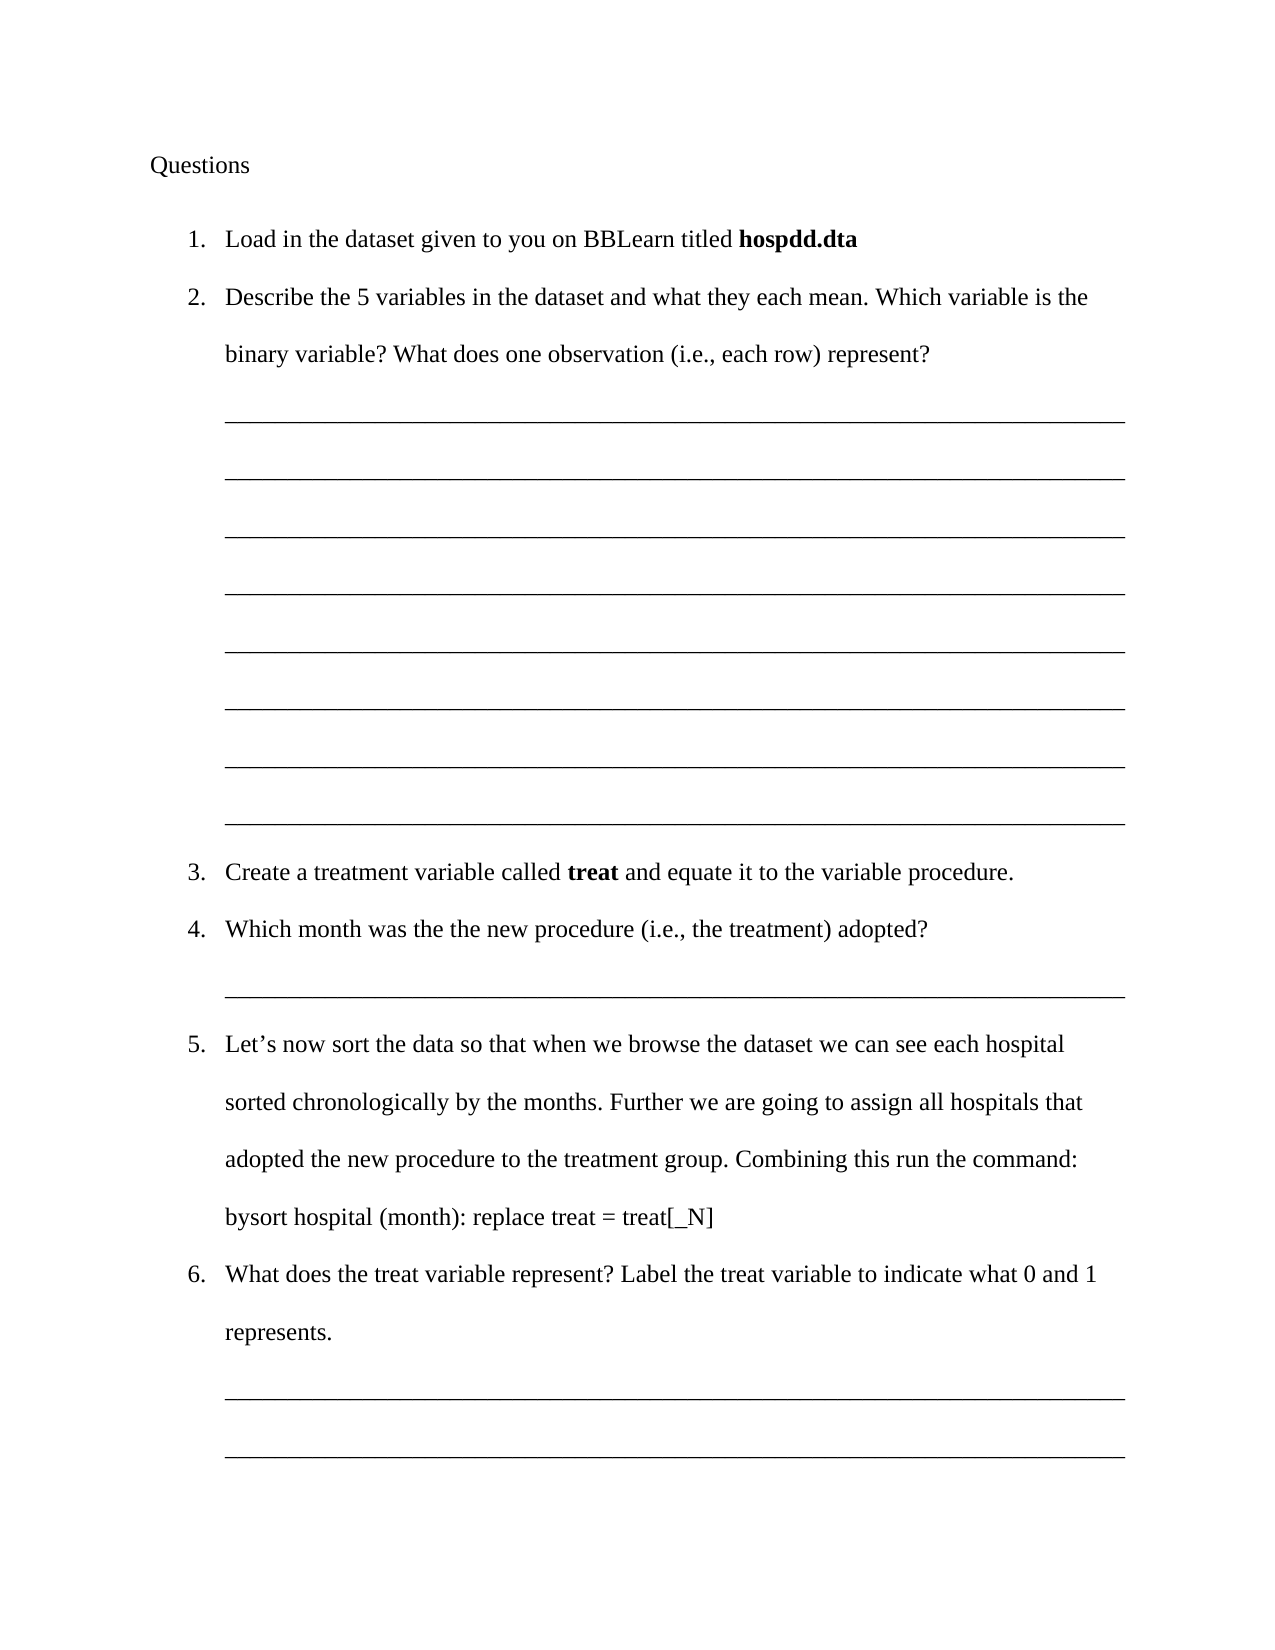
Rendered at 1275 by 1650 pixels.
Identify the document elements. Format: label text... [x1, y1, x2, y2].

list bysort hospital (month): replace treat = treat[_N] [225, 1202, 1125, 1230]
list Which month was the the new procedure (i.e., the treatment) adopted? ________________________________________________________________________ [187, 914, 1125, 1000]
list What does the treat variable represent? Label the treat variable to indicate what 0 and 1 represents. ________________________________________________________________________________________________________________________________________________ [187, 1259, 1125, 1460]
list Describe the 5 variables in the dataset and what they each mean. Which variable is the binary variable? What does one observation (i.e., each row) represent? ________________________________________________________________________________________________________________________________________________________________________________________________________________________________________________________________________________________________________________________________________________________________________________________________________________________________________________________________________________________________________________________________________________________________________________________________ [187, 282, 1125, 828]
list Let’s now sort the data so that when we browse the dataset we can see each hospital sorted chronologically by the months. Further we are going to assign all hospitals that adopted the new procedure to the treatment group. Combining this run the command: [187, 1029, 1125, 1173]
list Create a treatment variable called treat and equate it to the variable procedure. [187, 857, 1125, 885]
text Questions [150, 150, 1125, 179]
list Load in the dataset given to you on BBLearn titled hospdd.dta [187, 224, 1125, 253]
